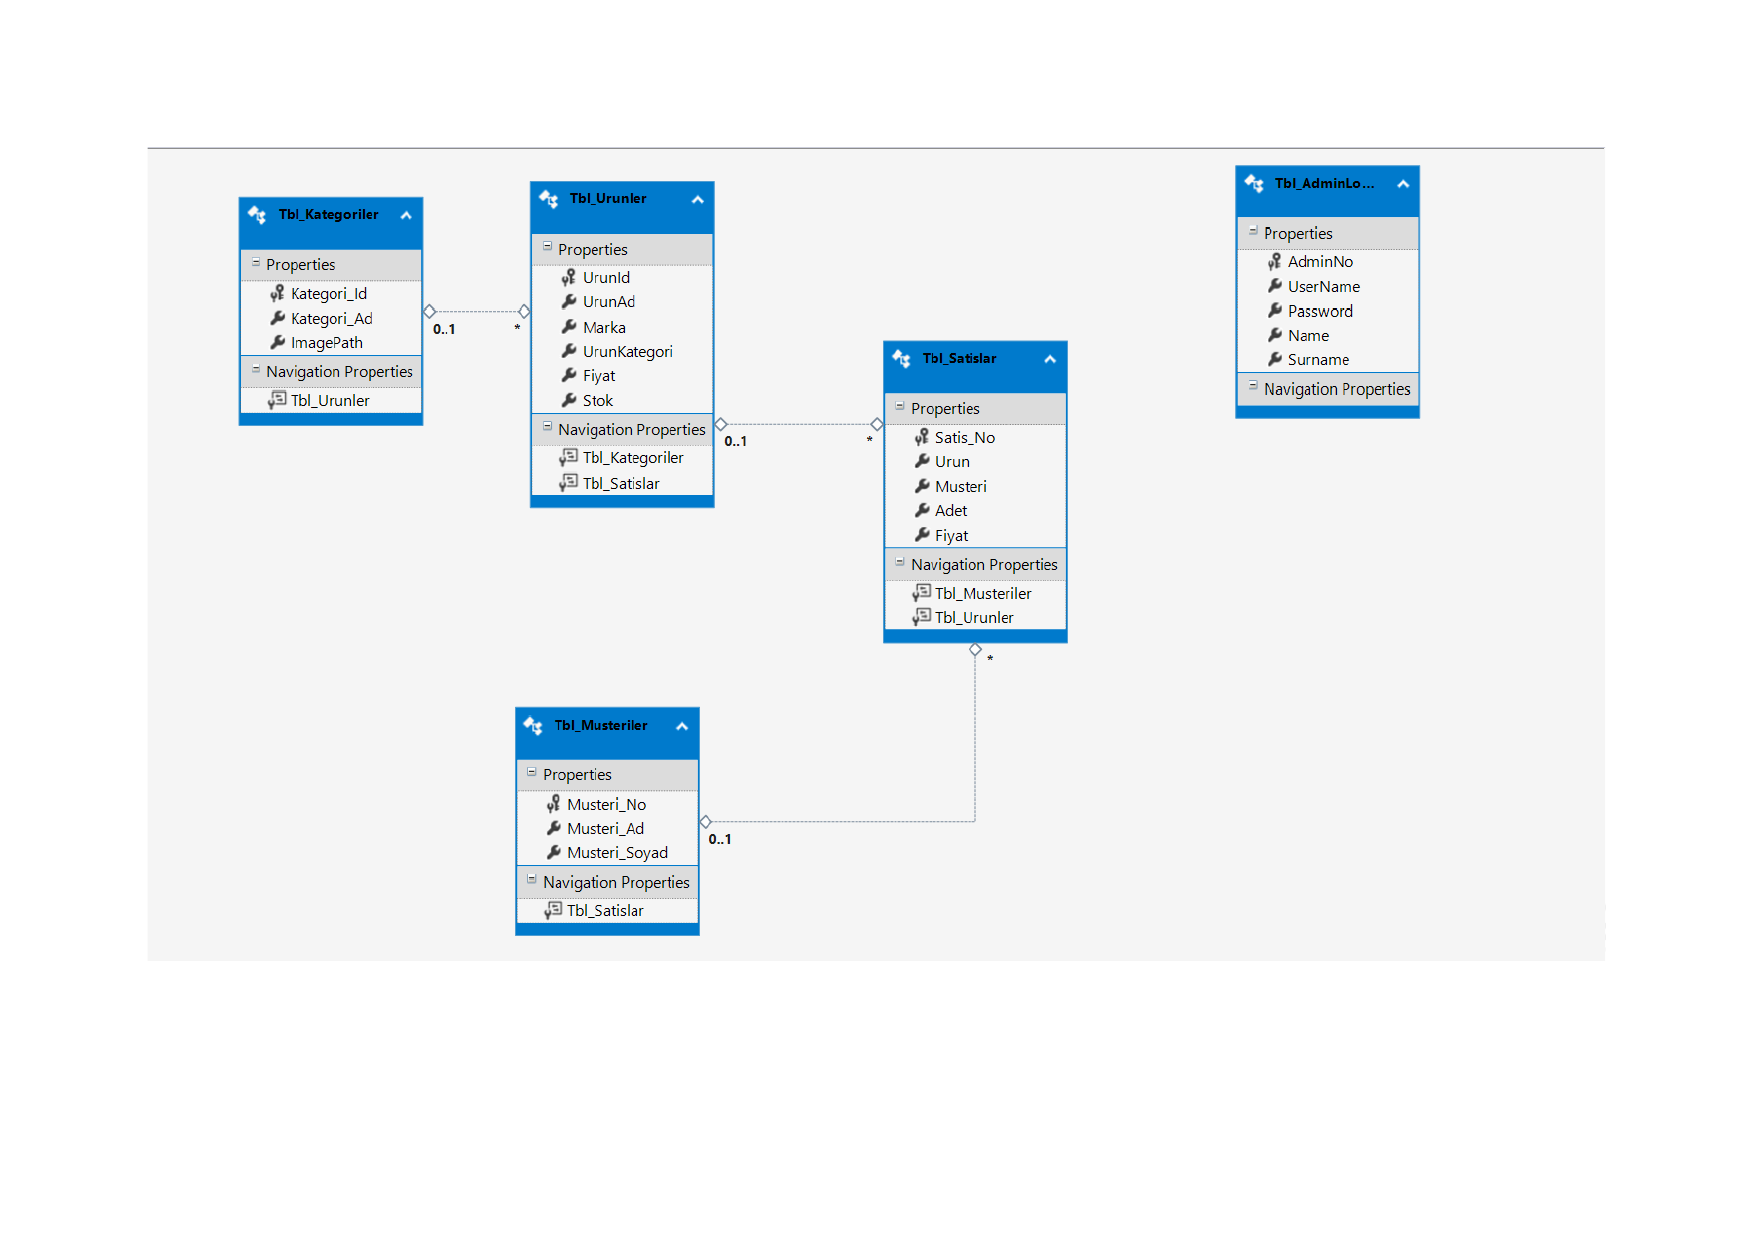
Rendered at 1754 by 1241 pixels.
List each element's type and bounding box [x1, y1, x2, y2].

picture [147, 147, 1605, 961]
